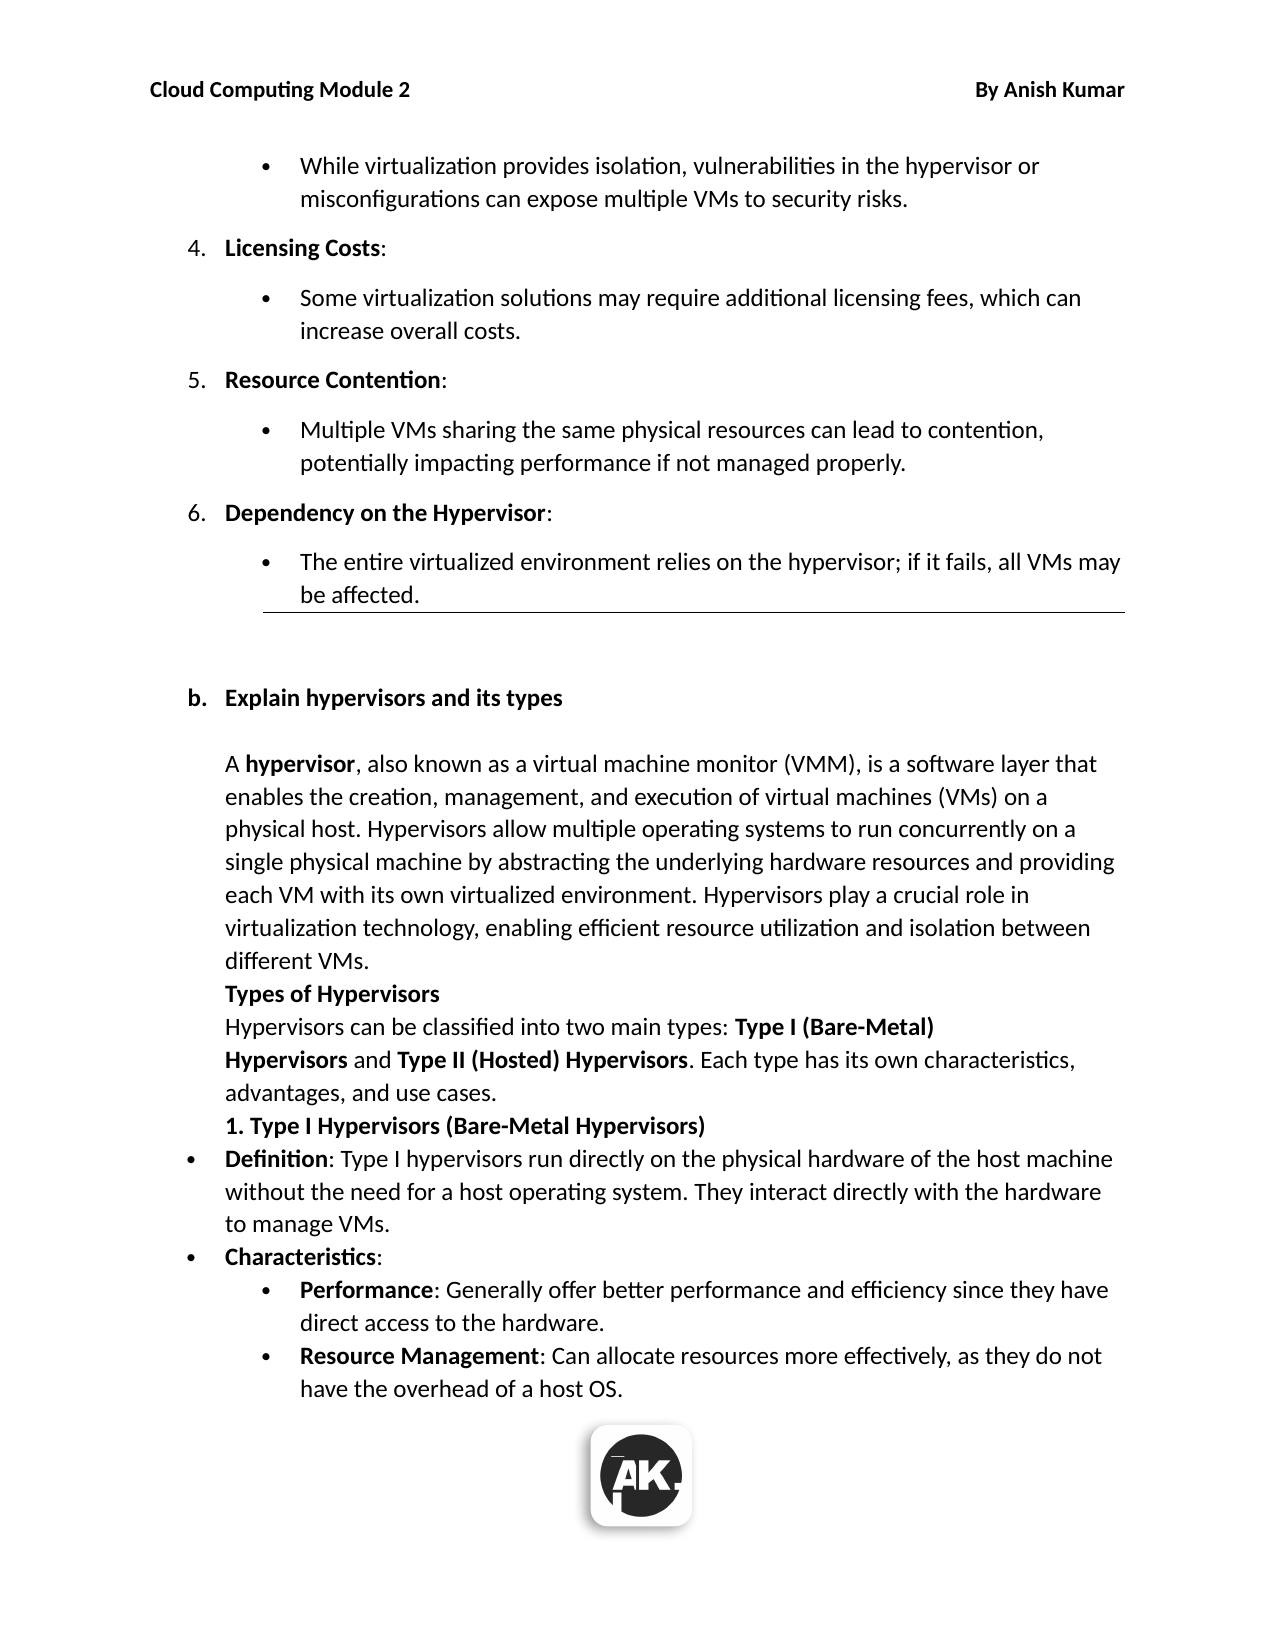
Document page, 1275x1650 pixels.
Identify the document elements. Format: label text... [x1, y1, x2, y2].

list Hypervisors can be classified into two main types: Type I (Bare-Metal) Hypervisors and Type II (Hosted) Hypervisors. Each type has its own characteristics, advantages, and use cases. [225, 1011, 1125, 1107]
list Resource Management: Can allocate resources more effectively, as they do not have the overhead of a host OS. [262, 1340, 1125, 1404]
list Licensing Costs: [187, 232, 1125, 263]
picture [590, 1424, 692, 1527]
list Characteristics: [187, 1242, 1125, 1272]
list Dependency on the Hypervisor: [187, 497, 1125, 527]
list Explain hypervisors and its types [187, 682, 1125, 712]
list A hypervisor, also known as a virtual machine monitor (VMM), is a software layer that enables the creation, management, and execution of virtual machines (VMs) on a physical host. Hypervisors allow multiple operating systems to run concurrently on a single physical machine by abstracting the underlying hardware resources and providing each VM with its own virtualized environment. Hypervisors play a crucial role in virtualization technology, enabling efficient resource utilization and isolation between different VMs. [225, 748, 1125, 976]
list Definition: Type I hypervisors run directly on the physical hardware of the host machine without the need for a host operating system. They interact directly with the hardware to manage VMs. [187, 1143, 1125, 1239]
list Multiple VMs sharing the same physical resources can lead to contention, potentially impacting performance if not managed properly. [262, 414, 1125, 478]
list Some virtualization solutions may require additional licensing fees, which can increase overall costs. [262, 282, 1125, 346]
list Types of Hypervisors [225, 978, 1125, 1009]
list While virtualization provides isolation, vulnerabilities in the hypervisor or misconfigurations can expose multiple VMs to security risks. [262, 150, 1125, 213]
list 1. Type I Hypervisors (Bare-Metal Hypervisors) [225, 1110, 1125, 1140]
list The entire virtualized environment relies on the hypervisor; if it fails, all VMs may be affected. [262, 546, 1125, 613]
list Resource Contention: [187, 364, 1125, 395]
list Performance: Generally offer better performance and efficiency since they have direct access to the hardware. [262, 1274, 1125, 1338]
